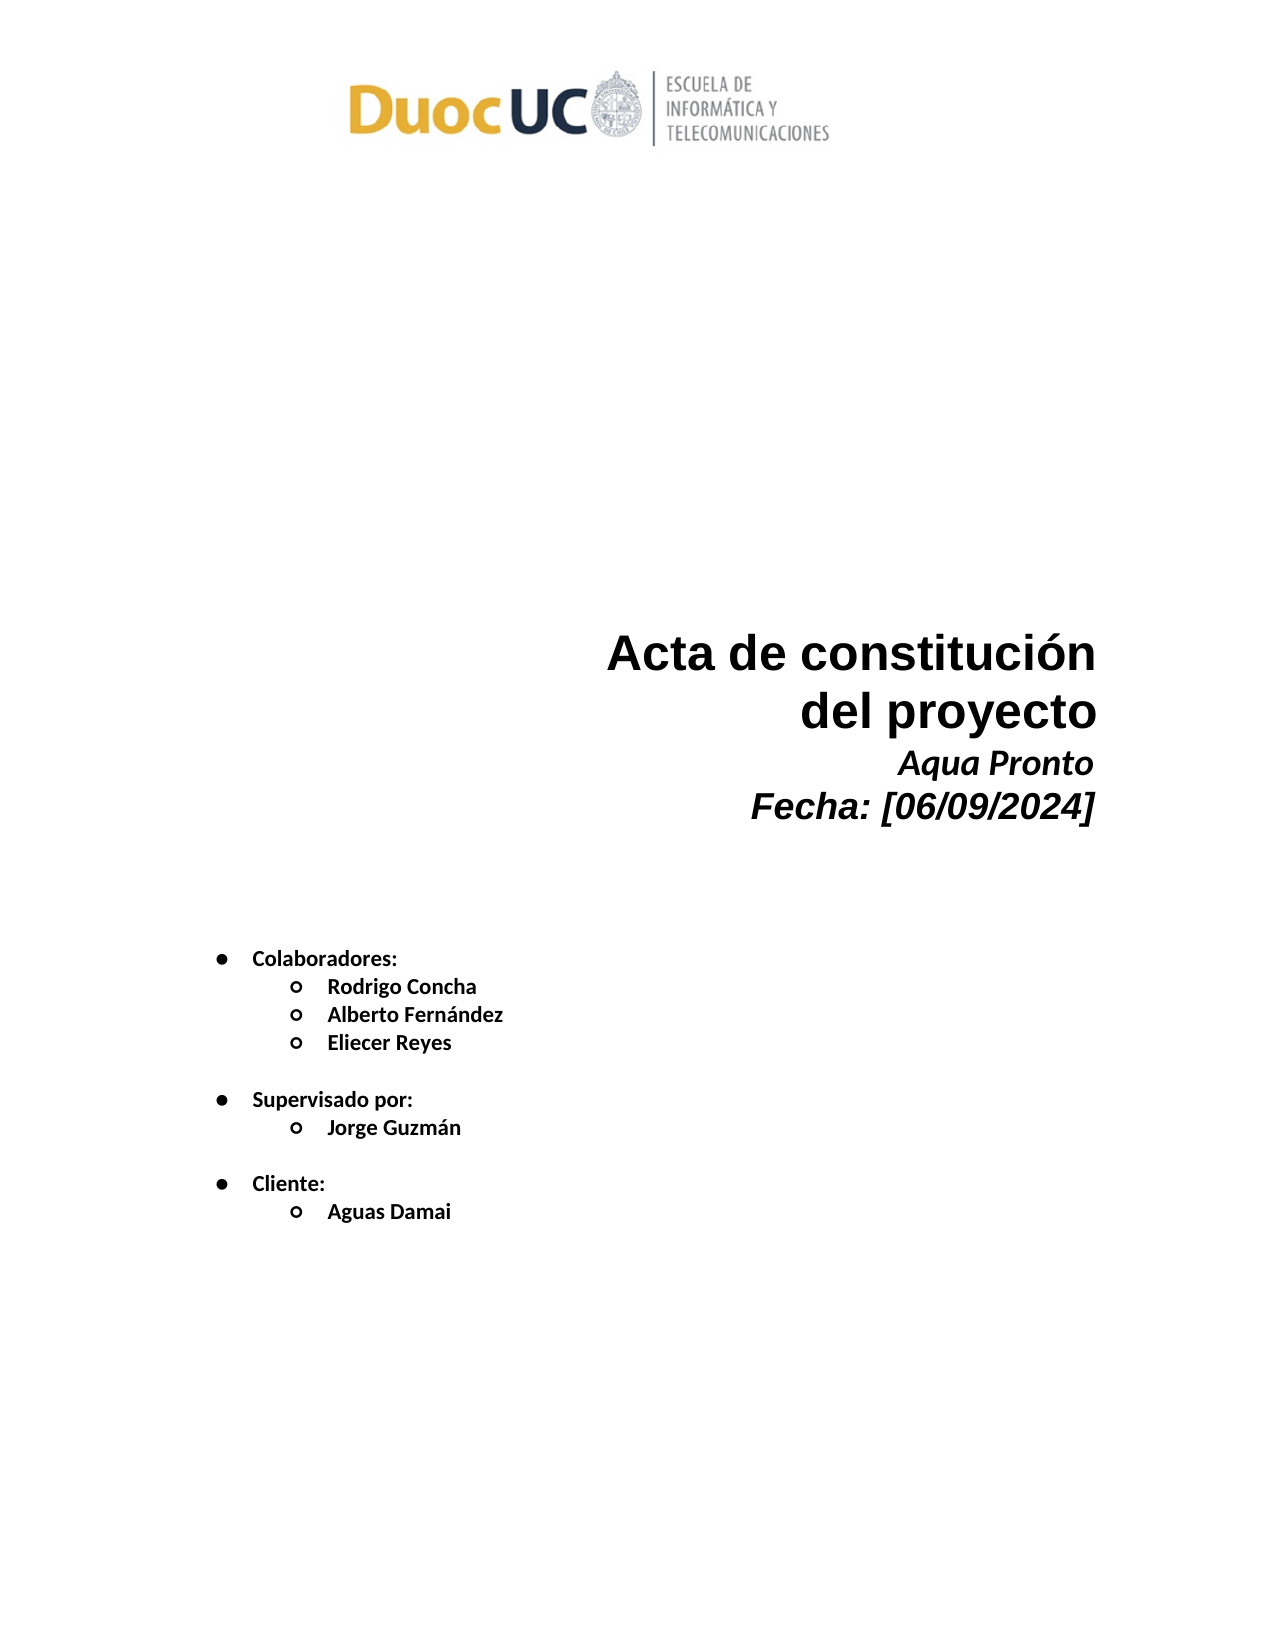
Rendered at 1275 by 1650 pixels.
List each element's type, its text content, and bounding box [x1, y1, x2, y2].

text Fecha: [06/09/2024] [177, 784, 1098, 828]
text Aqua Pronto [177, 739, 1098, 784]
text Acta de constitución [177, 624, 1098, 681]
text del proyecto [177, 681, 1098, 739]
table_cell Supervisado por: Jorge Guzmán Cliente: Aguas Damai [166, 1085, 1109, 1225]
table_header Colaboradores: Rodrigo Concha Alberto Fernández Eliecer Reyes [166, 944, 1109, 1085]
picture [341, 53, 843, 164]
